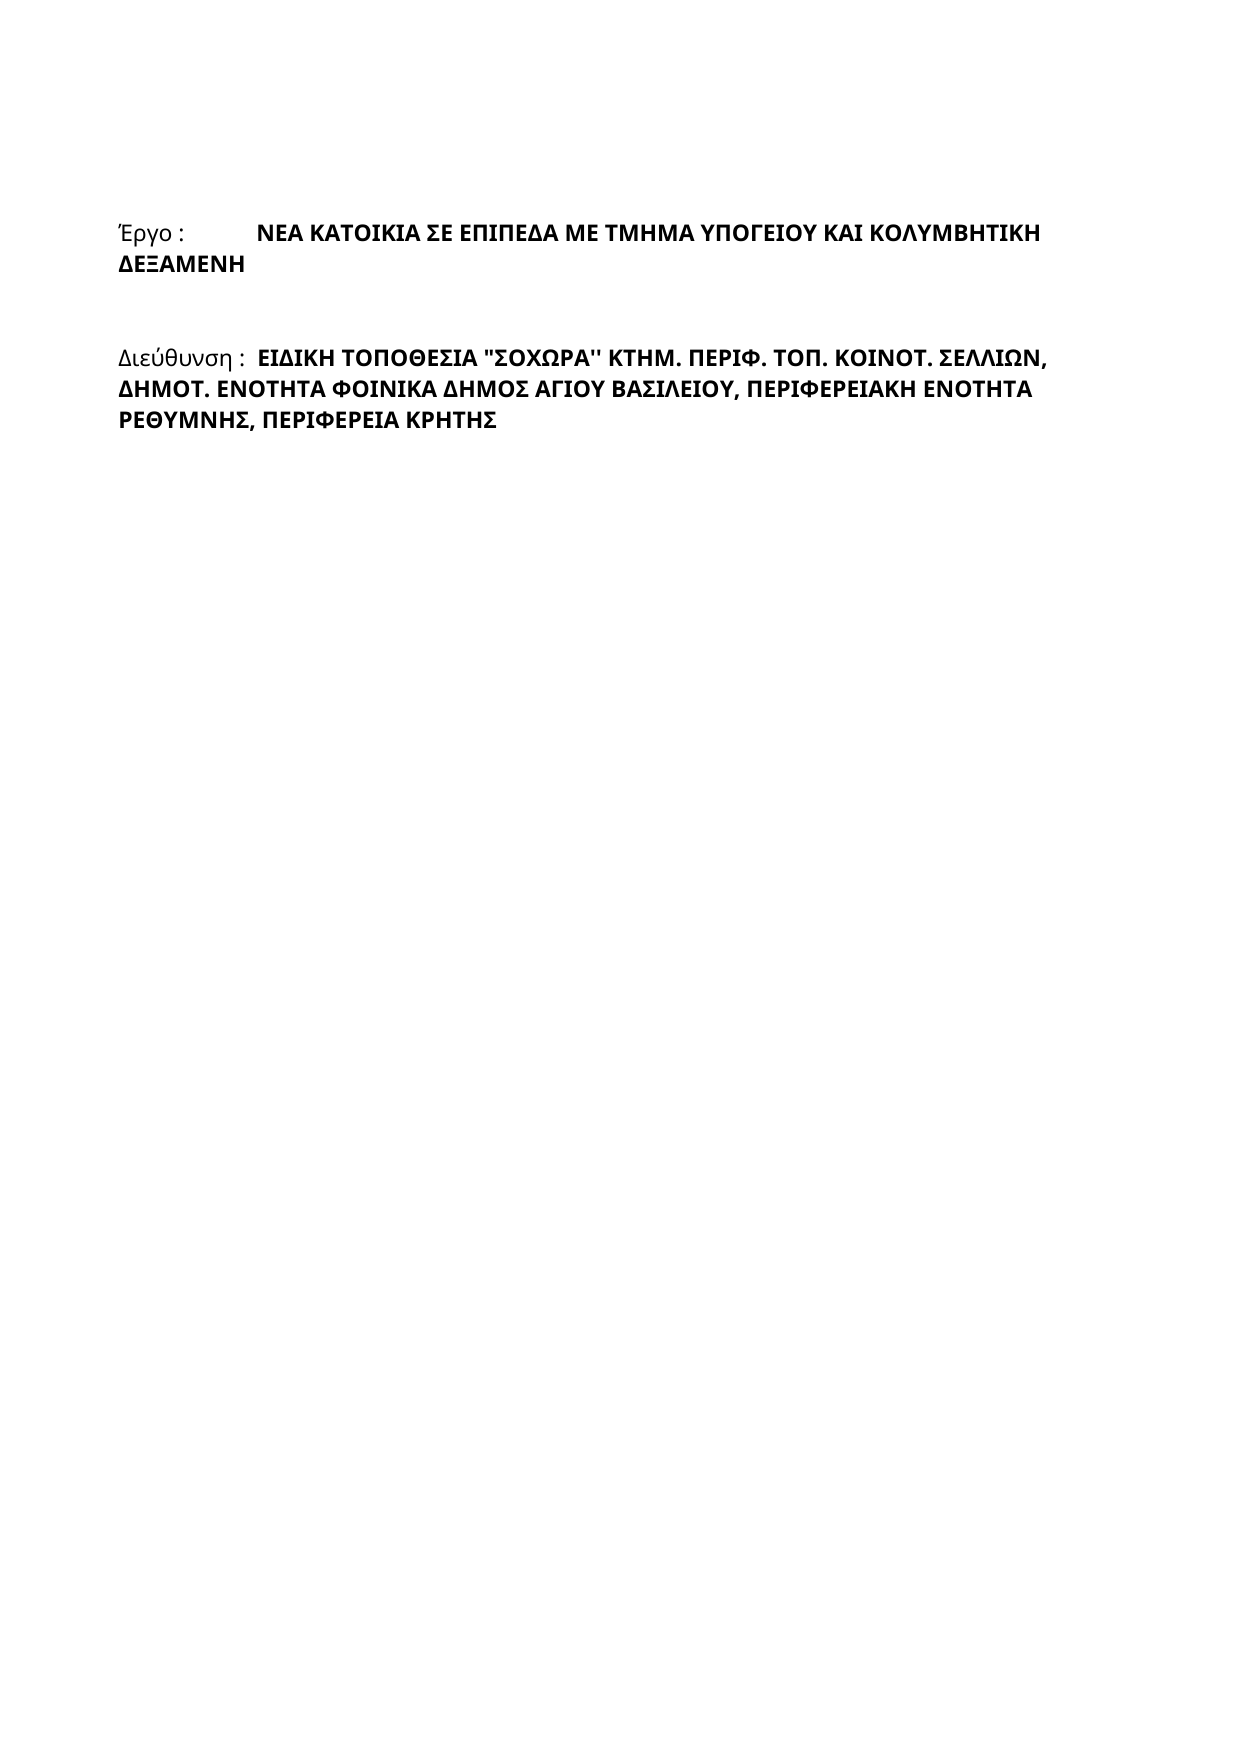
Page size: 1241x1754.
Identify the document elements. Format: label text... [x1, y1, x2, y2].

text Διεύθυνση : ΕΙΔΙΚΗ ΤΟΠΟΘΕΣΙΑ "ΣΟΧΩΡΑ'' ΚΤΗΜ. ΠΕΡΙΦ. ΤΟΠ. ΚΟΙΝΟΤ. ΣΕΛΛΙΩΝ, ΔΗΜΟΤ. ΕΝΟΤΗΤΑ ΦΟΙΝΙΚΑ ΔΗΜΟΣ ΑΓΙΟΥ ΒΑΣΙΛΕΙΟΥ, ΠΕΡΙΦΕΡΕΙΑΚΗ ΕΝΟΤΗΤΑ ΡΕΘΥΜΝΗΣ, ΠΕΡΙΦΕΡΕΙΑ ΚΡΗΤΗΣ [118, 341, 1122, 435]
text Έργο : ΝΕΑ ΚΑΤΟΙΚΙΑ ΣΕ ΕΠΙΠΕΔΑ ΜΕ ΤΜΗΜΑ ΥΠΟΓΕΙΟΥ ΚΑΙ ΚΟΛΥΜΒΗΤΙΚΗ ΔΕΞΑΜΕΝΗ [118, 216, 1122, 279]
